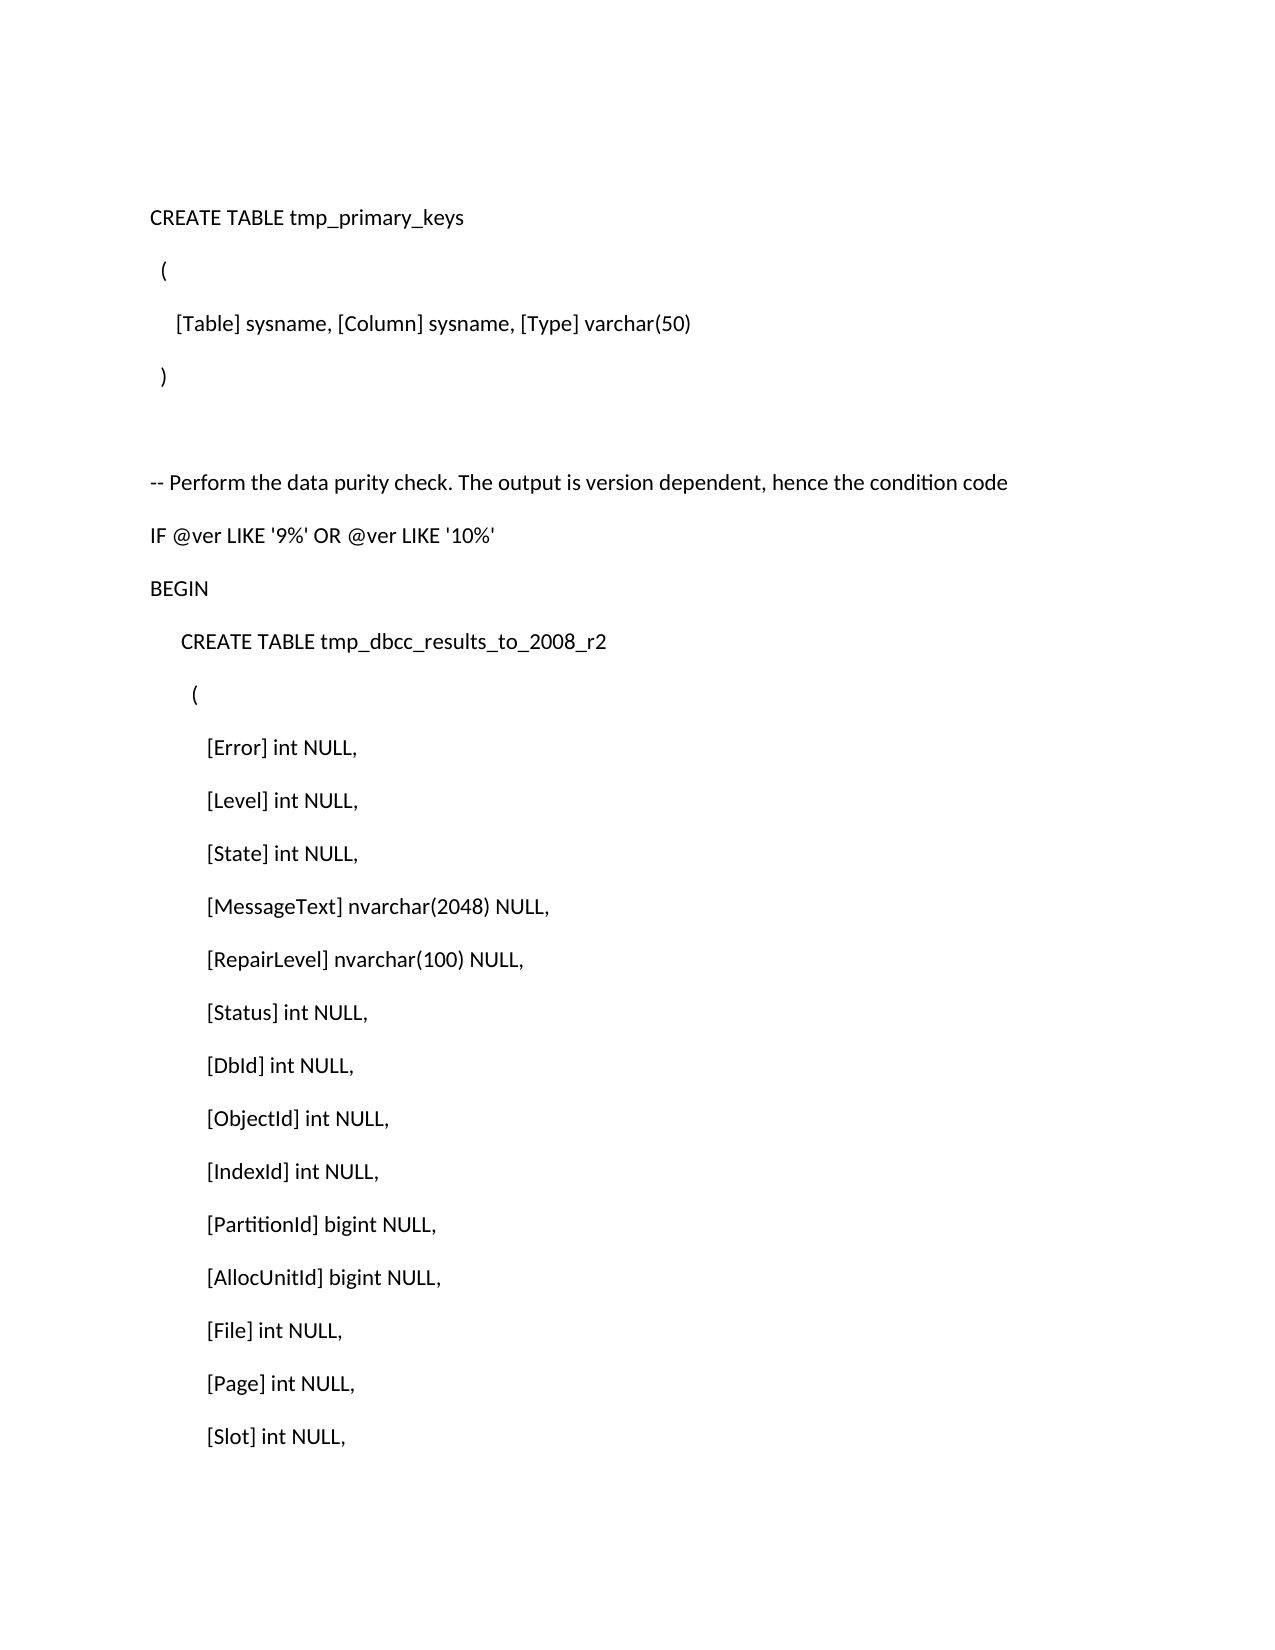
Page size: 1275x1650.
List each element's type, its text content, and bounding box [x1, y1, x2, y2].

text IF @ver LIKE '9%' OR @ver LIKE '10%' [150, 521, 1125, 549]
text -- Perform the data purity check. The output is version dependent, hence the condition code [150, 468, 1125, 496]
text [Error] int NULL, [150, 733, 1125, 761]
text [MessageText] nvarchar(2048) NULL, [150, 892, 1125, 920]
text ( [150, 256, 1125, 284]
text [DbId] int NULL, [150, 1051, 1125, 1079]
text [IndexId] int NULL, [150, 1157, 1125, 1185]
text [AllocUnitId] bigint NULL, [150, 1263, 1125, 1291]
text [Level] int NULL, [150, 786, 1125, 814]
text ) [150, 362, 1125, 390]
text [State] int NULL, [150, 839, 1125, 867]
text [RepairLevel] nvarchar(100) NULL, [150, 945, 1125, 973]
text CREATE TABLE tmp_dbcc_results_to_2008_r2 [150, 627, 1125, 655]
text [Slot] int NULL, [150, 1422, 1125, 1451]
text [Status] int NULL, [150, 998, 1125, 1026]
text BEGIN [150, 574, 1125, 602]
text [Page] int NULL, [150, 1369, 1125, 1397]
text [File] int NULL, [150, 1316, 1125, 1344]
text ( [150, 680, 1125, 708]
text [Table] sysname, [Column] sysname, [Type] varchar(50) [150, 309, 1125, 337]
text [ObjectId] int NULL, [150, 1104, 1125, 1132]
text CREATE TABLE tmp_primary_keys [150, 203, 1125, 231]
text [PartitionId] bigint NULL, [150, 1210, 1125, 1238]
